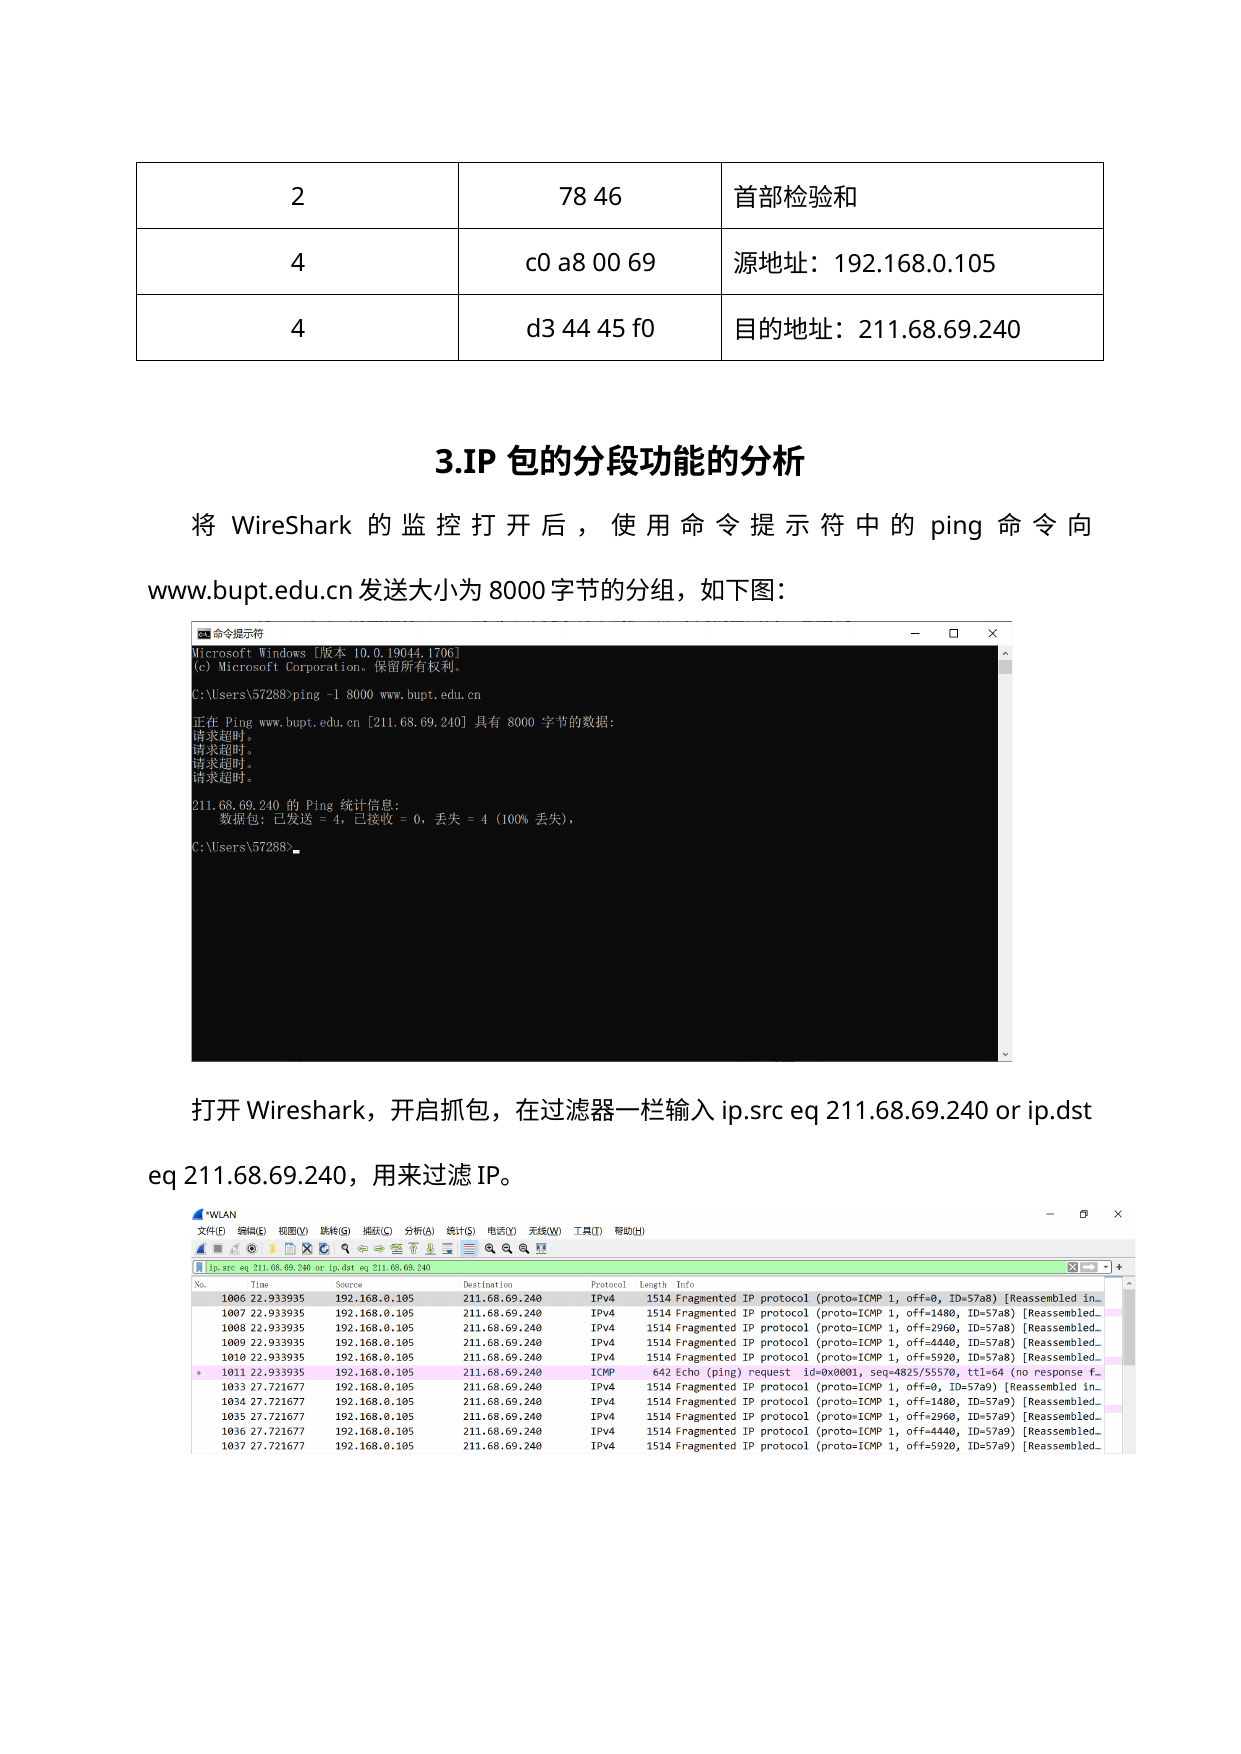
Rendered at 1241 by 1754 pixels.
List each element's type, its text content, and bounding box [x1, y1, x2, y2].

table_cell 78 46 [459, 163, 721, 228]
table_cell 源地址：192.168.0.105 [722, 229, 1103, 294]
table_cell 首部检验和 [722, 163, 1103, 228]
table_cell d3 44 45 f0 [459, 295, 721, 360]
list 打开Wireshark，开启抓包，在过滤器一栏输入 ip.src eq 211.68.69.240 or ip.dst eq 211.68.69.240，用来过滤IP。 [148, 1076, 1092, 1206]
list 将WireShark的监控打开后，使用命令提示符中的ping命令向www.bupt.edu.cn发送大小为8000字节的分组，如下图： [148, 491, 1092, 621]
table_cell 4 [137, 229, 458, 294]
list 3.IP 包的分段功能的分析 [148, 426, 1092, 491]
table_cell 4 [137, 295, 458, 360]
picture [191, 621, 1013, 1062]
table_cell 目的地址：211.68.69.240 [722, 295, 1103, 360]
table_cell c0 a8 00 69 [459, 229, 721, 294]
picture [191, 1206, 1136, 1454]
table_cell 2 [137, 163, 458, 228]
